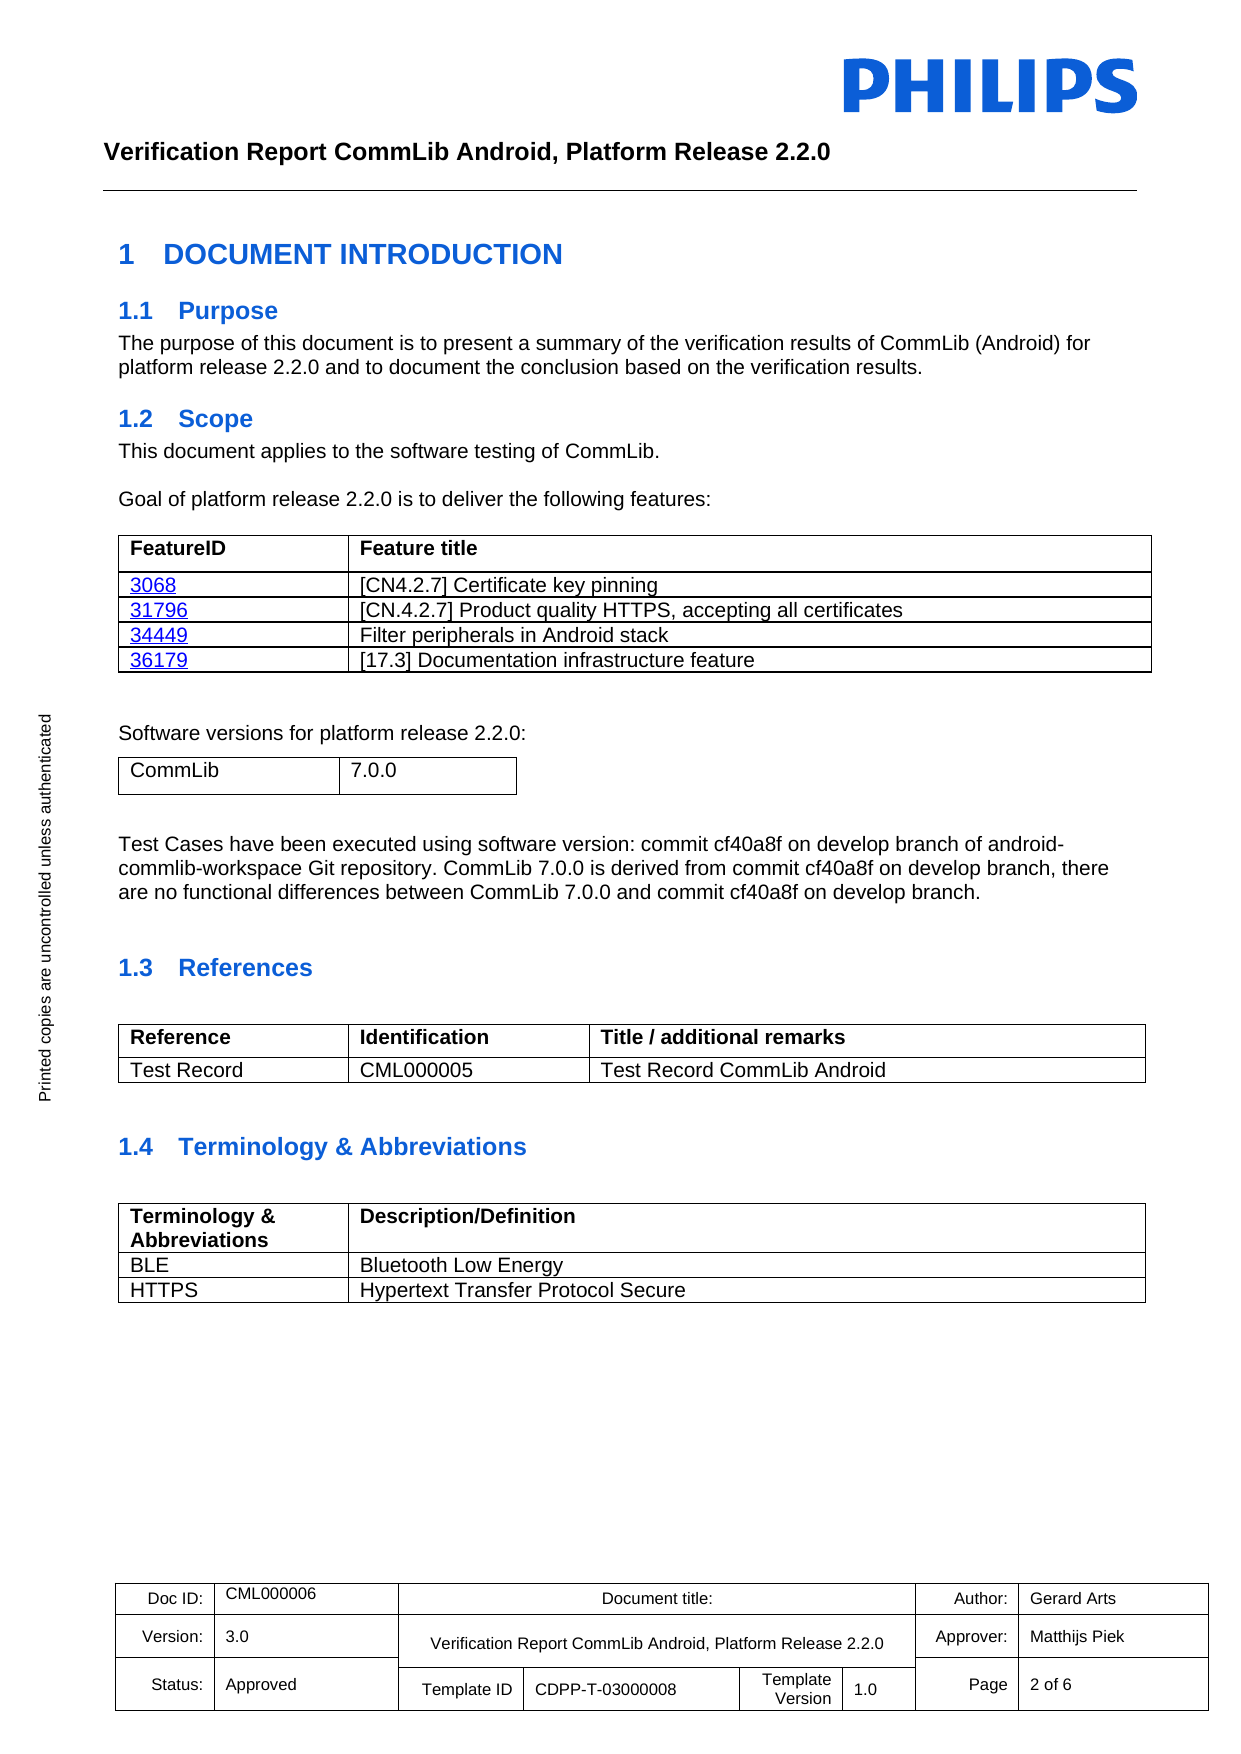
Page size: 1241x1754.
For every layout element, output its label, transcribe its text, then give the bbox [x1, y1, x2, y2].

table_cell Filter peripherals in Android stack [349, 623, 1151, 646]
text Goal of platform release 2.2.0 is to deliver the following features: [118, 487, 1122, 511]
text Software versions for platform release 2.2.0: [118, 720, 1122, 744]
table_cell [CN.4.2.7] Product quality HTTPS, accepting all certificates [349, 598, 1151, 621]
table_header Feature title [349, 536, 1151, 571]
table_cell Hypertext Transfer Protocol Secure [349, 1278, 1145, 1302]
table_cell 31796 [119, 598, 348, 621]
table_header CommLib [119, 758, 339, 794]
table_header Description/Definition [349, 1204, 1145, 1252]
table_cell BLE [119, 1253, 348, 1277]
table_cell [CN4.2.7] Certificate key pinning [349, 573, 1151, 596]
table_header Title / additional remarks [590, 1025, 1145, 1057]
subtitle Terminology & Abbreviations [118, 1132, 1122, 1160]
table_cell Test Record CommLib Android [590, 1058, 1145, 1082]
table_cell [17.3] Documentation infrastructure feature [349, 648, 1151, 671]
table_cell 36179 [119, 648, 348, 671]
subtitle Scope [118, 404, 1122, 433]
text This document applies to the software testing of CommLib. [118, 439, 1122, 463]
subtitle DOCUMENT INTRODUCTION [118, 237, 1122, 271]
table_cell CML000005 [349, 1058, 589, 1082]
table_header Terminology & Abbreviations [119, 1204, 348, 1252]
table_cell Test Record [119, 1058, 348, 1082]
table_header Identification [349, 1025, 589, 1057]
text Test Cases have been executed using software version: commit cf40a8f on develop branch of android-commlib-workspace Git repository. CommLib 7.0.0 is derived from commit cf40a8f on develop branch, there are no functional differences between CommLib 7.0.0 and commit cf40a8f on develop branch. [118, 832, 1122, 904]
table_cell Bluetooth Low Energy [349, 1253, 1145, 1277]
table_cell 34449 [119, 623, 348, 646]
subtitle Purpose [118, 296, 1122, 325]
table_cell 3068 [119, 573, 348, 596]
table_header 7.0.0 [340, 758, 516, 794]
subtitle References [118, 953, 1122, 981]
text The purpose of this document is to present a summary of the verification results of CommLib (Android) for platform release 2.2.0 and to document the conclusion based on the verification results. [118, 331, 1122, 379]
table_cell HTTPS [119, 1278, 348, 1302]
table_header FeatureID [119, 536, 348, 571]
table_header Reference [119, 1025, 348, 1057]
